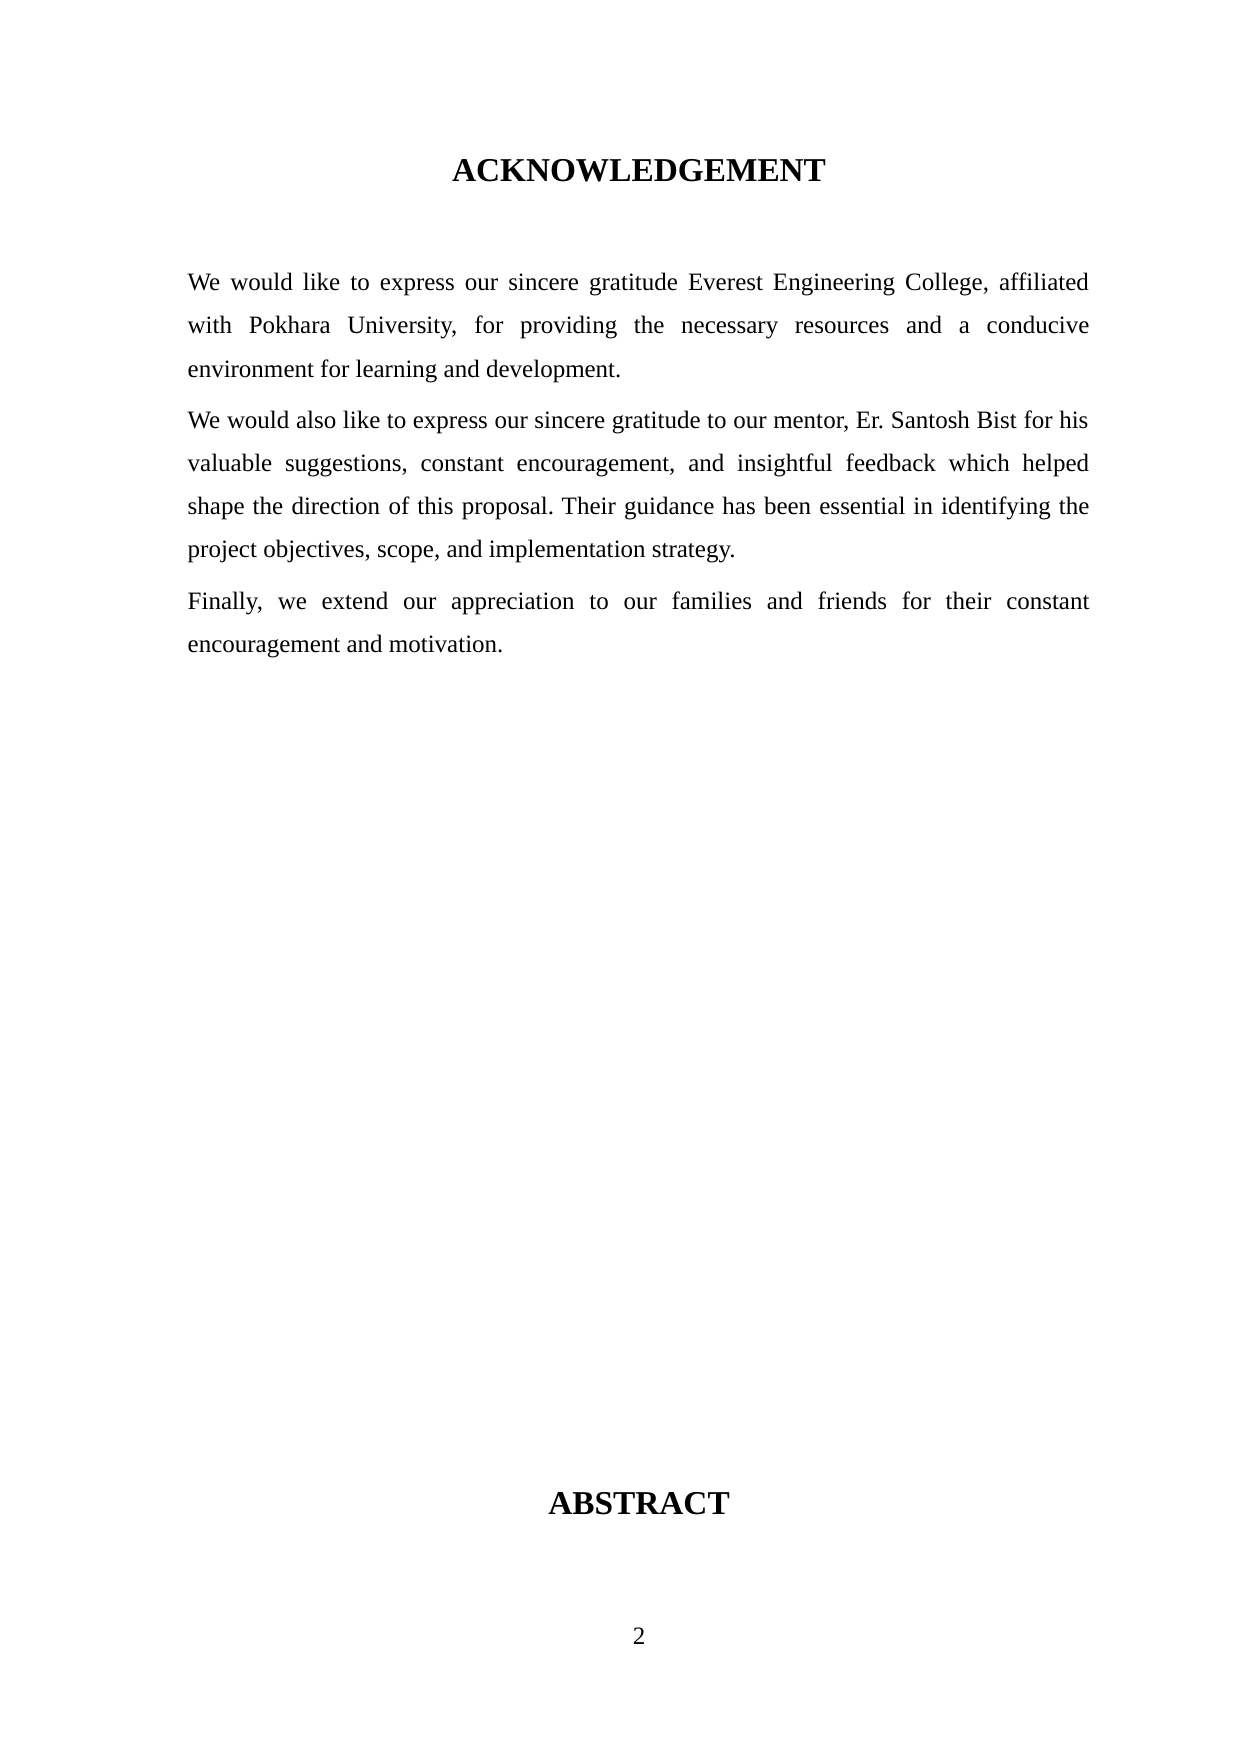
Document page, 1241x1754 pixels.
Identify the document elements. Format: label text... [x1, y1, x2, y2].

text We would also like to express our sincere gratitude to our mentor, Er. Santosh Bist for his valuable suggestions, constant encouragement, and insightful feedback which helped shape the direction of this proposal. Their guidance has been essential in identifying the project objectives, scope, and implementation strategy. [187, 405, 1090, 563]
text We would like to express our sincere gratitude Everest Engineering College, affiliated with Pokhara University, for providing the necessary resources and a conducive environment for learning and development. [187, 267, 1090, 382]
subtitle ACKNOWLEDGEMENT [187, 150, 1090, 188]
subtitle ABSTRACT [187, 1483, 1090, 1522]
text Finally, we extend our appreciation to our families and friends for their constant encouragement and motivation. [187, 586, 1090, 658]
